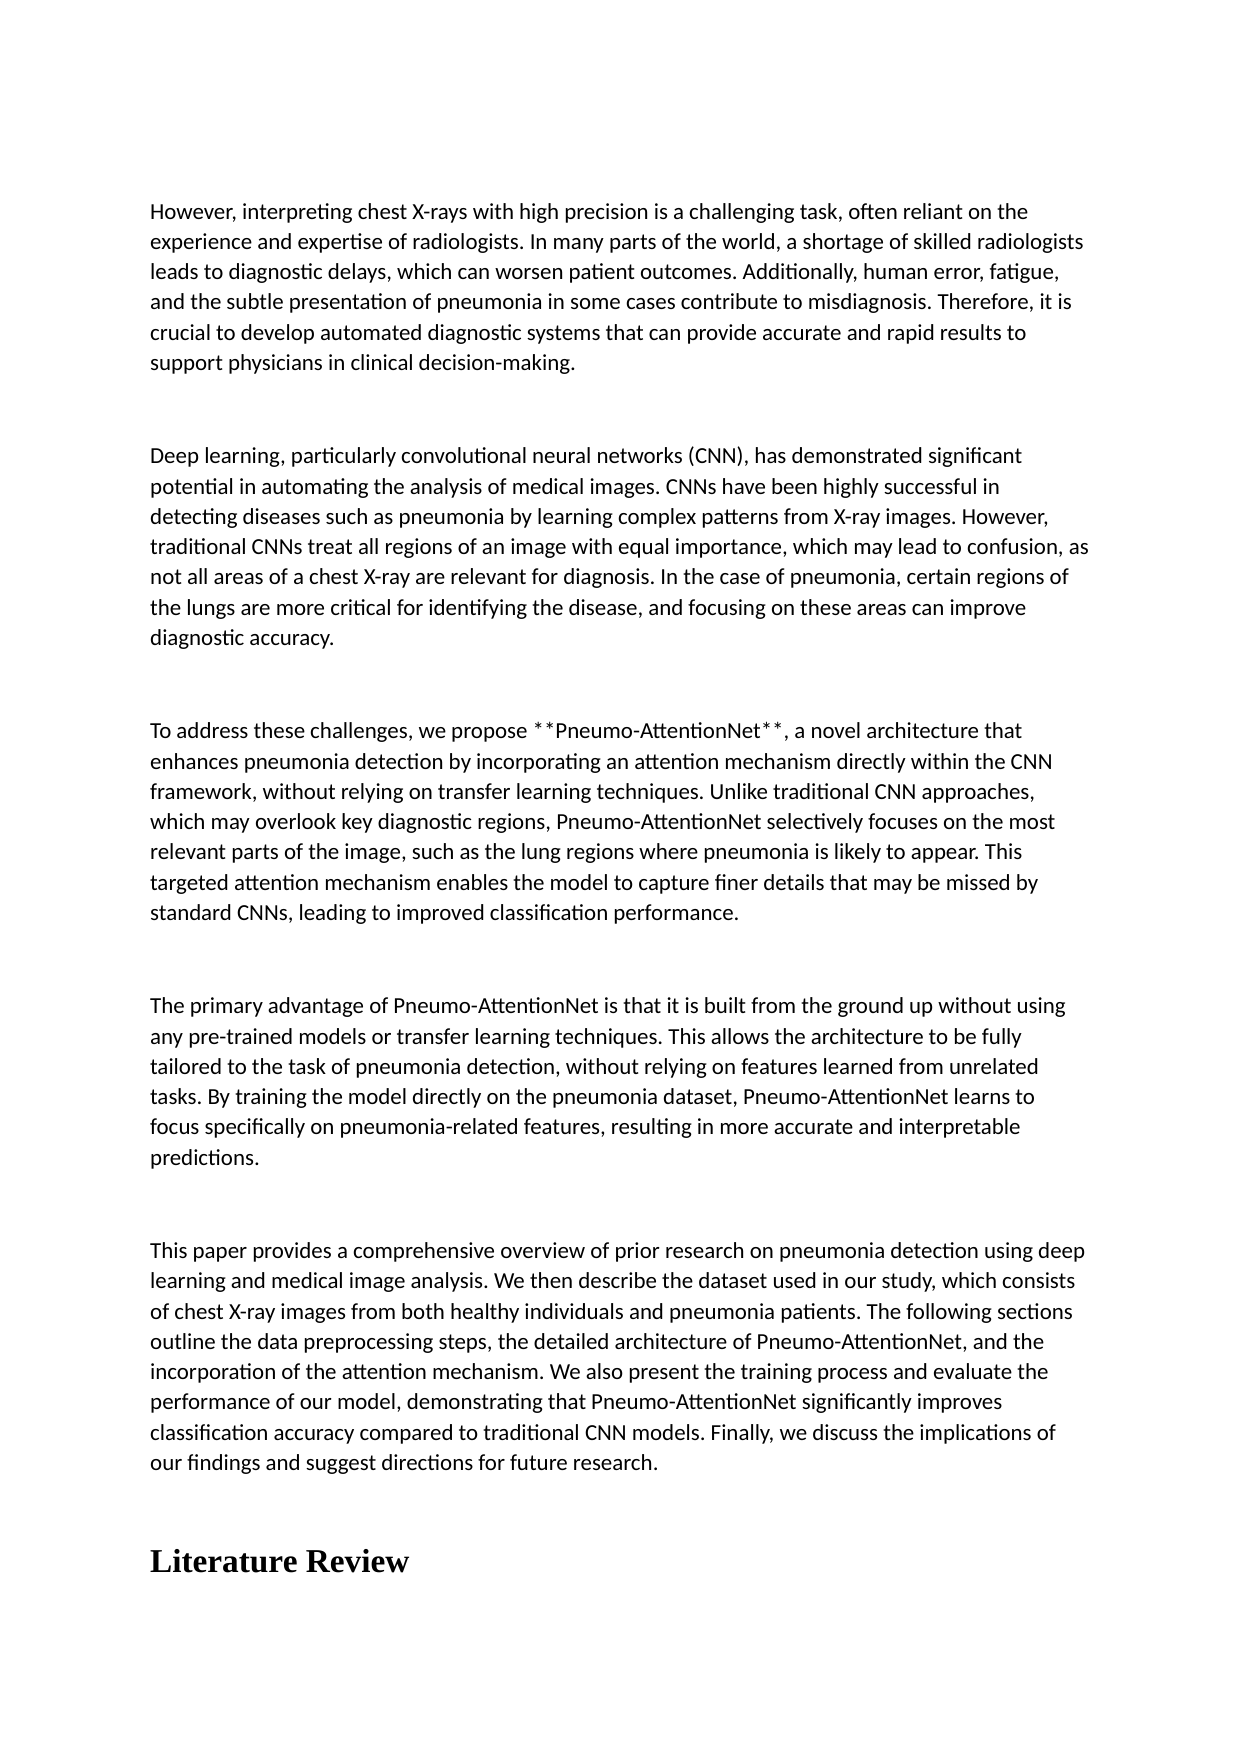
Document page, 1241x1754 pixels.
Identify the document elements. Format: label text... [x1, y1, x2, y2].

text Literature Review [150, 1542, 1090, 1580]
text However, interpreting chest X-rays with high precision is a challenging task, often reliant on the experience and expertise of radiologists. In many parts of the world, a shortage of skilled radiologists leads to diagnostic delays, which can worsen patient outcomes. Additionally, human error, fatigue, and the subtle presentation of pneumonia in some cases contribute to misdiagnosis. Therefore, it is crucial to develop automated diagnostic systems that can provide accurate and rapid results to support physicians in clinical decision-making. [150, 197, 1090, 376]
text The primary advantage of Pneumo-AttentionNet is that it is built from the ground up without using any pre-trained models or transfer learning techniques. This allows the architecture to be fully tailored to the task of pneumonia detection, without relying on features learned from unrelated tasks. By training the model directly on the pneumonia dataset, Pneumo-AttentionNet learns to focus specifically on pneumonia-related features, resulting in more accurate and interpretable predictions. [150, 992, 1090, 1171]
text This paper provides a comprehensive overview of prior research on pneumonia detection using deep learning and medical image analysis. We then describe the dataset used in our study, which consists of chest X-ray images from both healthy individuals and pneumonia patients. The following sections outline the data preprocessing steps, the detailed architecture of Pneumo-AttentionNet, and the incorporation of the attention mechanism. We also present the training process and evaluate the performance of our model, demonstrating that Pneumo-AttentionNet significantly improves classification accuracy compared to traditional CNN models. Finally, we discuss the implications of our findings and suggest directions for future research. [150, 1236, 1090, 1476]
text Deep learning, particularly convolutional neural networks (CNN), has demonstrated significant potential in automating the analysis of medical images. CNNs have been highly successful in detecting diseases such as pneumonia by learning complex patterns from X-ray images. However, traditional CNNs treat all regions of an image with equal importance, which may lead to confusion, as not all areas of a chest X-ray are relevant for diagnosis. In the case of pneumonia, certain regions of the lungs are more critical for identifying the disease, and focusing on these areas can improve diagnostic accuracy. [150, 442, 1090, 651]
text To address these challenges, we propose **Pneumo-AttentionNet**, a novel architecture that enhances pneumonia detection by incorporating an attention mechanism directly within the CNN framework, without relying on transfer learning techniques. Unlike traditional CNN approaches, which may overlook key diagnostic regions, Pneumo-AttentionNet selectively focuses on the most relevant parts of the image, such as the lung regions where pneumonia is likely to appear. This targeted attention mechanism enables the model to capture finer details that may be missed by standard CNNs, leading to improved classification performance. [150, 717, 1090, 926]
